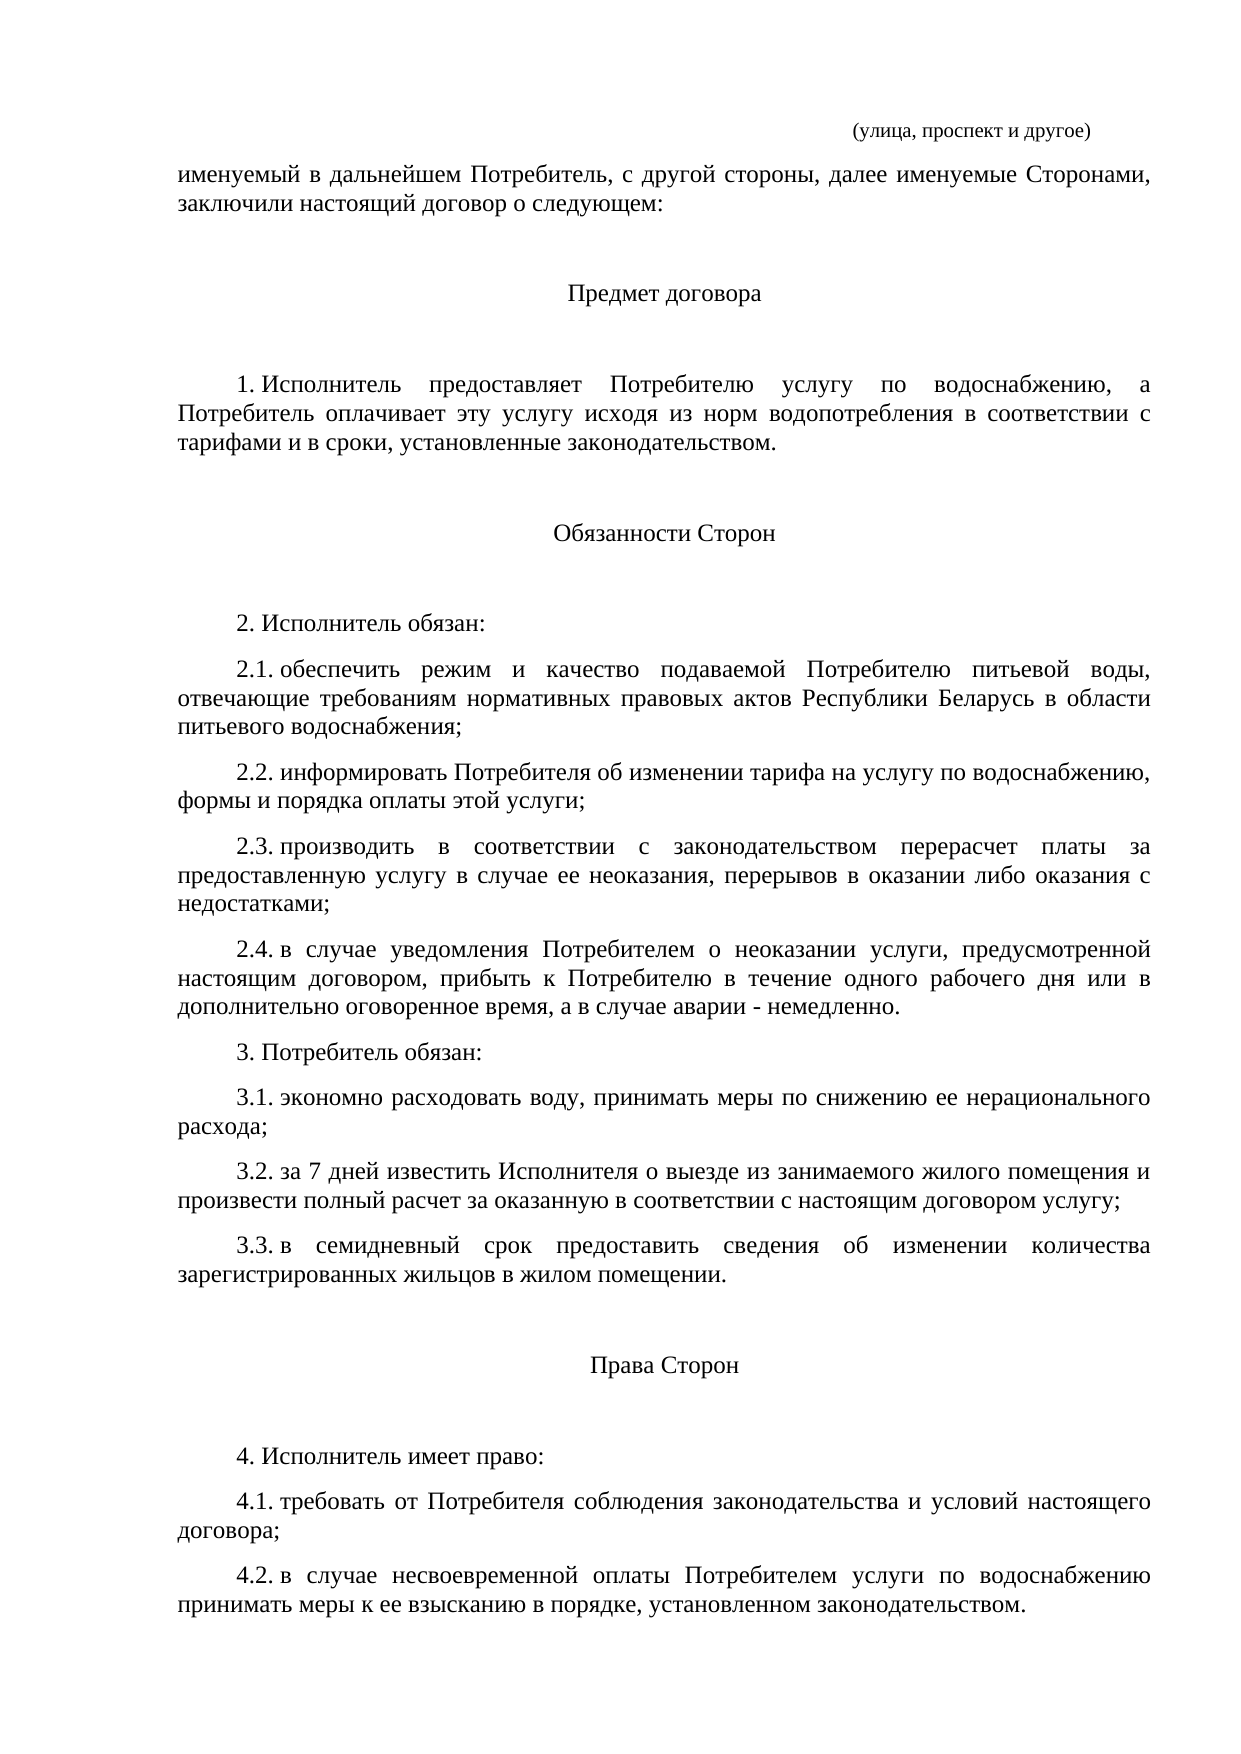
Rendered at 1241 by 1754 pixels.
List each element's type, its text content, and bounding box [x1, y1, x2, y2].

text 4.2. в случае несвоевременной оплаты Потребителем услуги по водоснабжению принимать меры к ее взысканию в порядке, установленном законодательством. [177, 1561, 1152, 1618]
text Права Сторон [177, 1350, 1152, 1379]
text 4.1. требовать от Потребителя соблюдения законодательства и условий настоящего договора; [177, 1486, 1152, 1544]
text 2.1. обеспечить режим и качество подаваемой Потребителю питьевой воды, отвечающие требованиям нормативных правовых актов Республики Беларусь в области питьевого водоснабжения; [177, 654, 1152, 740]
text 3.3. в семидневный срок предоставить сведения об изменении количества зарегистрированных жильцов в жилом помещении. [177, 1231, 1152, 1288]
text (улица, проспект и другое) [177, 118, 1152, 142]
text 2.4. в случае уведомления Потребителем о неоказании услуги, предусмотренной настоящим договором, прибыть к Потребителю в течение одного рабочего дня или в дополнительно оговоренное время, а в случае аварии - немедленно. [177, 934, 1152, 1020]
text 1. Исполнитель предоставляет Потребителю услугу по водоснабжению, а Потребитель оплачивает эту услугу исходя из норм водопотребления в соответствии с тарифами и в сроки, установленные законодательством. [177, 369, 1152, 456]
text 3.1. экономно расходовать воду, принимать меры по снижению ее нерационального расхода; [177, 1082, 1152, 1140]
text 2.2. информировать Потребителя об изменении тарифа на услугу по водоснабжению, формы и порядка оплаты этой услуги; [177, 757, 1152, 814]
text 2.3. производить в соответствии с законодательством перерасчет платы за предоставленную услугу в случае ее неоказания, перерывов в оказании либо оказания с недостатками; [177, 831, 1152, 917]
text 3.2. за 7 дней известить Исполнителя о выезде из занимаемого жилого помещения и произвести полный расчет за оказанную в соответствии с настоящим договором услугу; [177, 1156, 1152, 1214]
text 4. Исполнитель имеет право: [177, 1441, 1152, 1470]
text Предмет договора [177, 278, 1152, 307]
text Обязанности Сторон [177, 518, 1152, 546]
text 2. Исполнитель обязан: [177, 608, 1152, 637]
text именуемый в дальнейшем Потребитель, с другой стороны, далее именуемые Сторонами, заключили настоящий договор о следующем: [177, 159, 1152, 216]
text 3. Потребитель обязан: [177, 1037, 1152, 1066]
